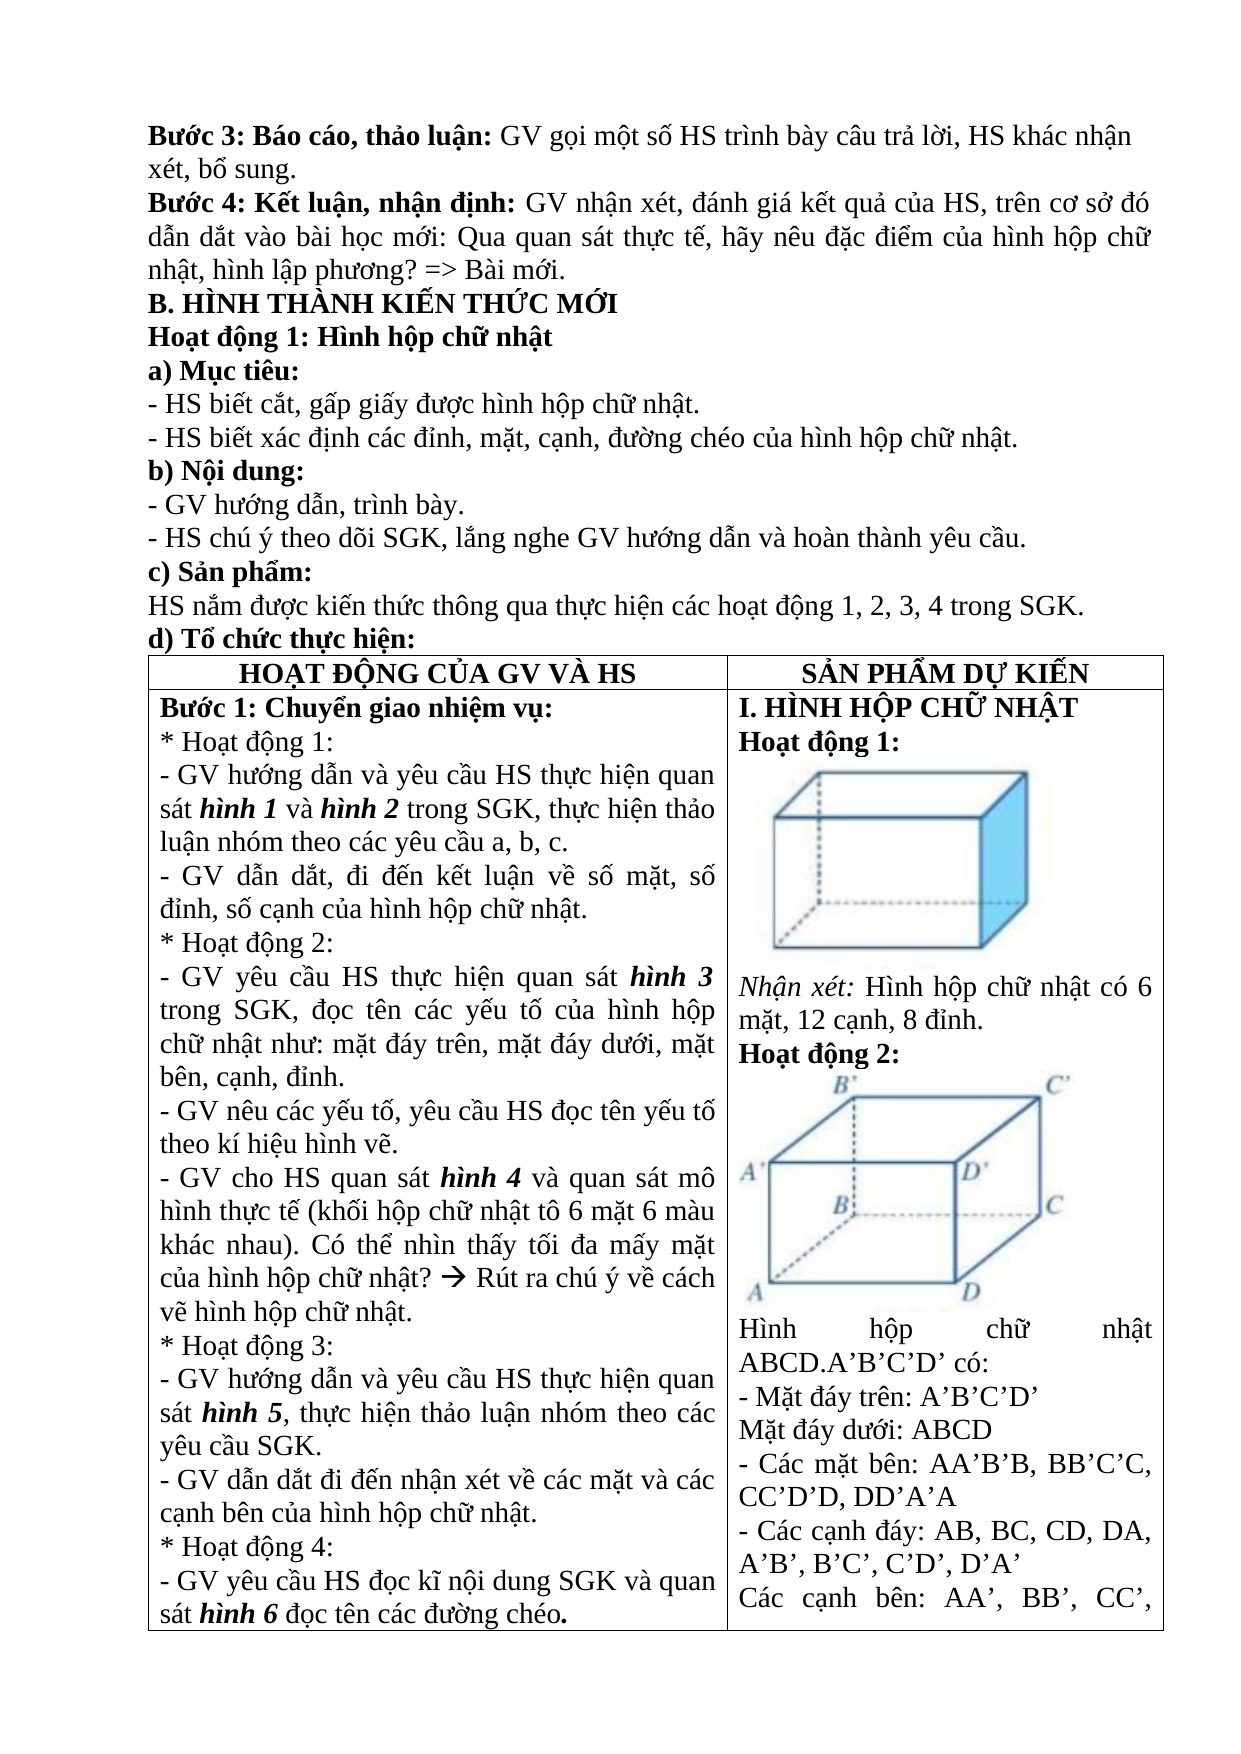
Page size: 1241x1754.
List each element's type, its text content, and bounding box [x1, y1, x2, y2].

table_header HOẠT ĐỘNG CỦA GV VÀ HS [149, 656, 727, 689]
text d) Tổ chức thực hiện: [148, 621, 1152, 655]
text - GV hướng dẫn, trình bày. [148, 487, 1152, 521]
text - HS chú ý theo dõi SGK, lắng nghe GV hướng dẫn và hoàn thành yêu cầu. [148, 521, 1152, 554]
text HS nắm được kiến thức thông qua thực hiện các hoạt động 1, 2, 3, 4 trong SGK. [148, 588, 1152, 621]
text - HS biết cắt, gấp giấy được hình hộp chữ nhật. [148, 386, 1152, 420]
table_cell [728, 690, 1163, 1630]
text a) Mục tiêu: [148, 353, 1152, 386]
text Bước 3: Báo cáo, thảo luận: GV gọi một số HS trình bày câu trả lời, HS khác nhận xét, bổ sung. [148, 118, 1152, 185]
text Hoạt động 1: Hình hộp chữ nhật [148, 319, 1152, 353]
text c) Sản phẩm: [148, 554, 1152, 588]
text - HS biết xác định các đỉnh, mặt, cạnh, đường chéo của hình hộp chữ nhật. [148, 420, 1152, 453]
picture [738, 1069, 1075, 1312]
picture [738, 757, 1051, 969]
text B. HÌNH THÀNH KIẾN THỨC MỚI [148, 286, 1152, 319]
text b) Nội dung: [148, 453, 1152, 487]
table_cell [149, 690, 727, 1630]
text Bước 4: Kết luận, nhận định: GV nhận xét, đánh giá kết quả của HS, trên cơ sở đó dẫn dắt vào bài học mới: Qua quan sát thực tế, hãy nêu đặc điểm của hình hộp chữ nhật, hình lập phương? => Bài mới. [148, 185, 1152, 286]
table_header SẢN PHẨM DỰ KIẾN [728, 656, 1163, 689]
